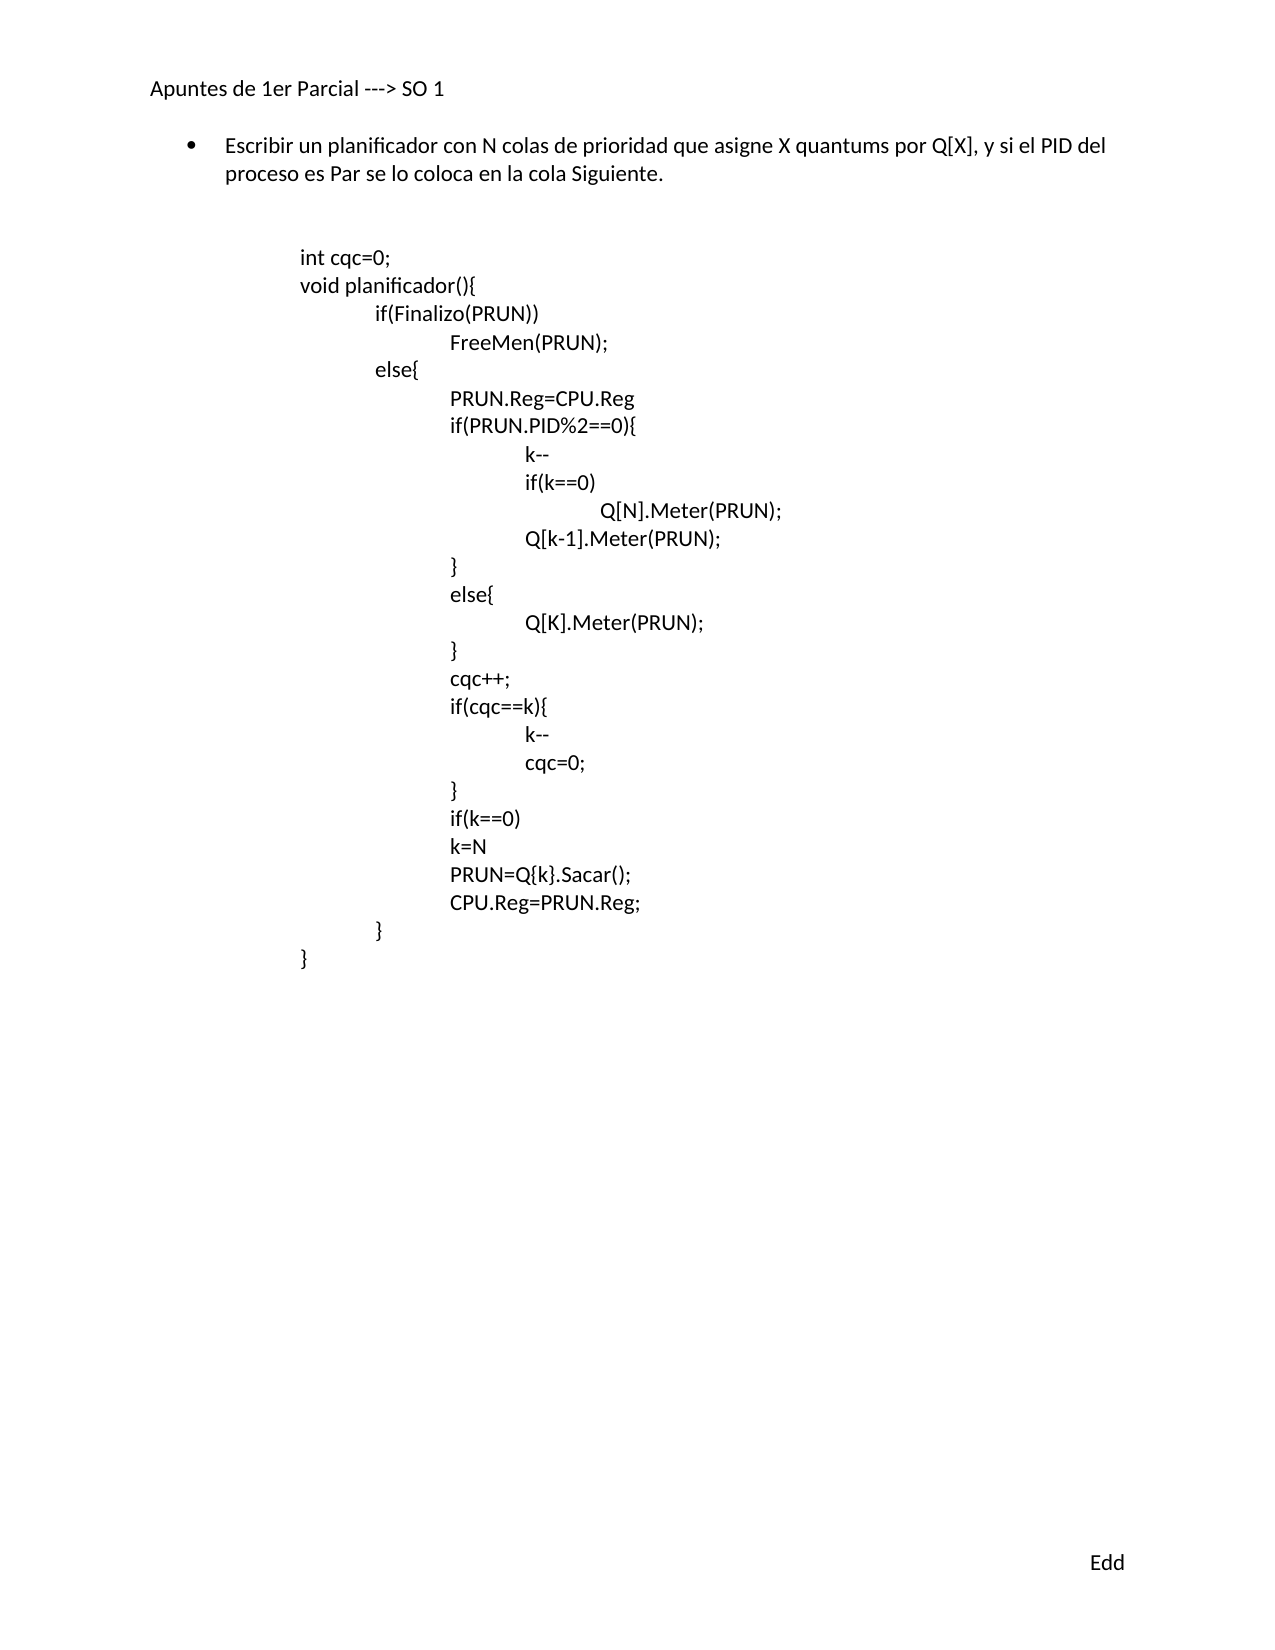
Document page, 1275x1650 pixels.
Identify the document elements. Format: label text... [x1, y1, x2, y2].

text } [225, 636, 1125, 664]
text } [225, 944, 1125, 972]
text cqc=0; [225, 748, 1125, 776]
text Q[K].Meter(PRUN); [225, 608, 1125, 636]
text k=N [225, 832, 1125, 860]
text if(k==0) [225, 804, 1125, 832]
text else{ [225, 356, 1125, 384]
text k-- [225, 720, 1125, 748]
text } [225, 552, 1125, 580]
text Q[N].Meter(PRUN); [225, 496, 1125, 524]
text PRUN.Reg=CPU.Reg [225, 384, 1125, 412]
text if(cqc==k){ [225, 692, 1125, 720]
list Escribir un planificador con N colas de prioridad que asigne X quantums por Q[X], y si el PID del proceso es Par se lo coloca en la cola Siguiente. [187, 131, 1125, 187]
text int cqc=0; [225, 243, 1125, 272]
text else{ [225, 580, 1125, 608]
text if(Finalizo(PRUN)) [225, 299, 1125, 328]
text FreeMen(PRUN); [225, 328, 1125, 356]
text k-- [225, 440, 1125, 468]
text cqc++; [225, 664, 1125, 692]
text PRUN=Q{k}.Sacar(); [225, 860, 1125, 888]
text if(k==0) [225, 468, 1125, 496]
text CPU.Reg=PRUN.Reg; [225, 888, 1125, 916]
text } [225, 776, 1125, 804]
text if(PRUN.PID%2==0){ [225, 412, 1125, 440]
text Q[k-1].Meter(PRUN); [225, 524, 1125, 552]
text } [225, 916, 1125, 944]
text void planificador(){ [225, 272, 1125, 299]
